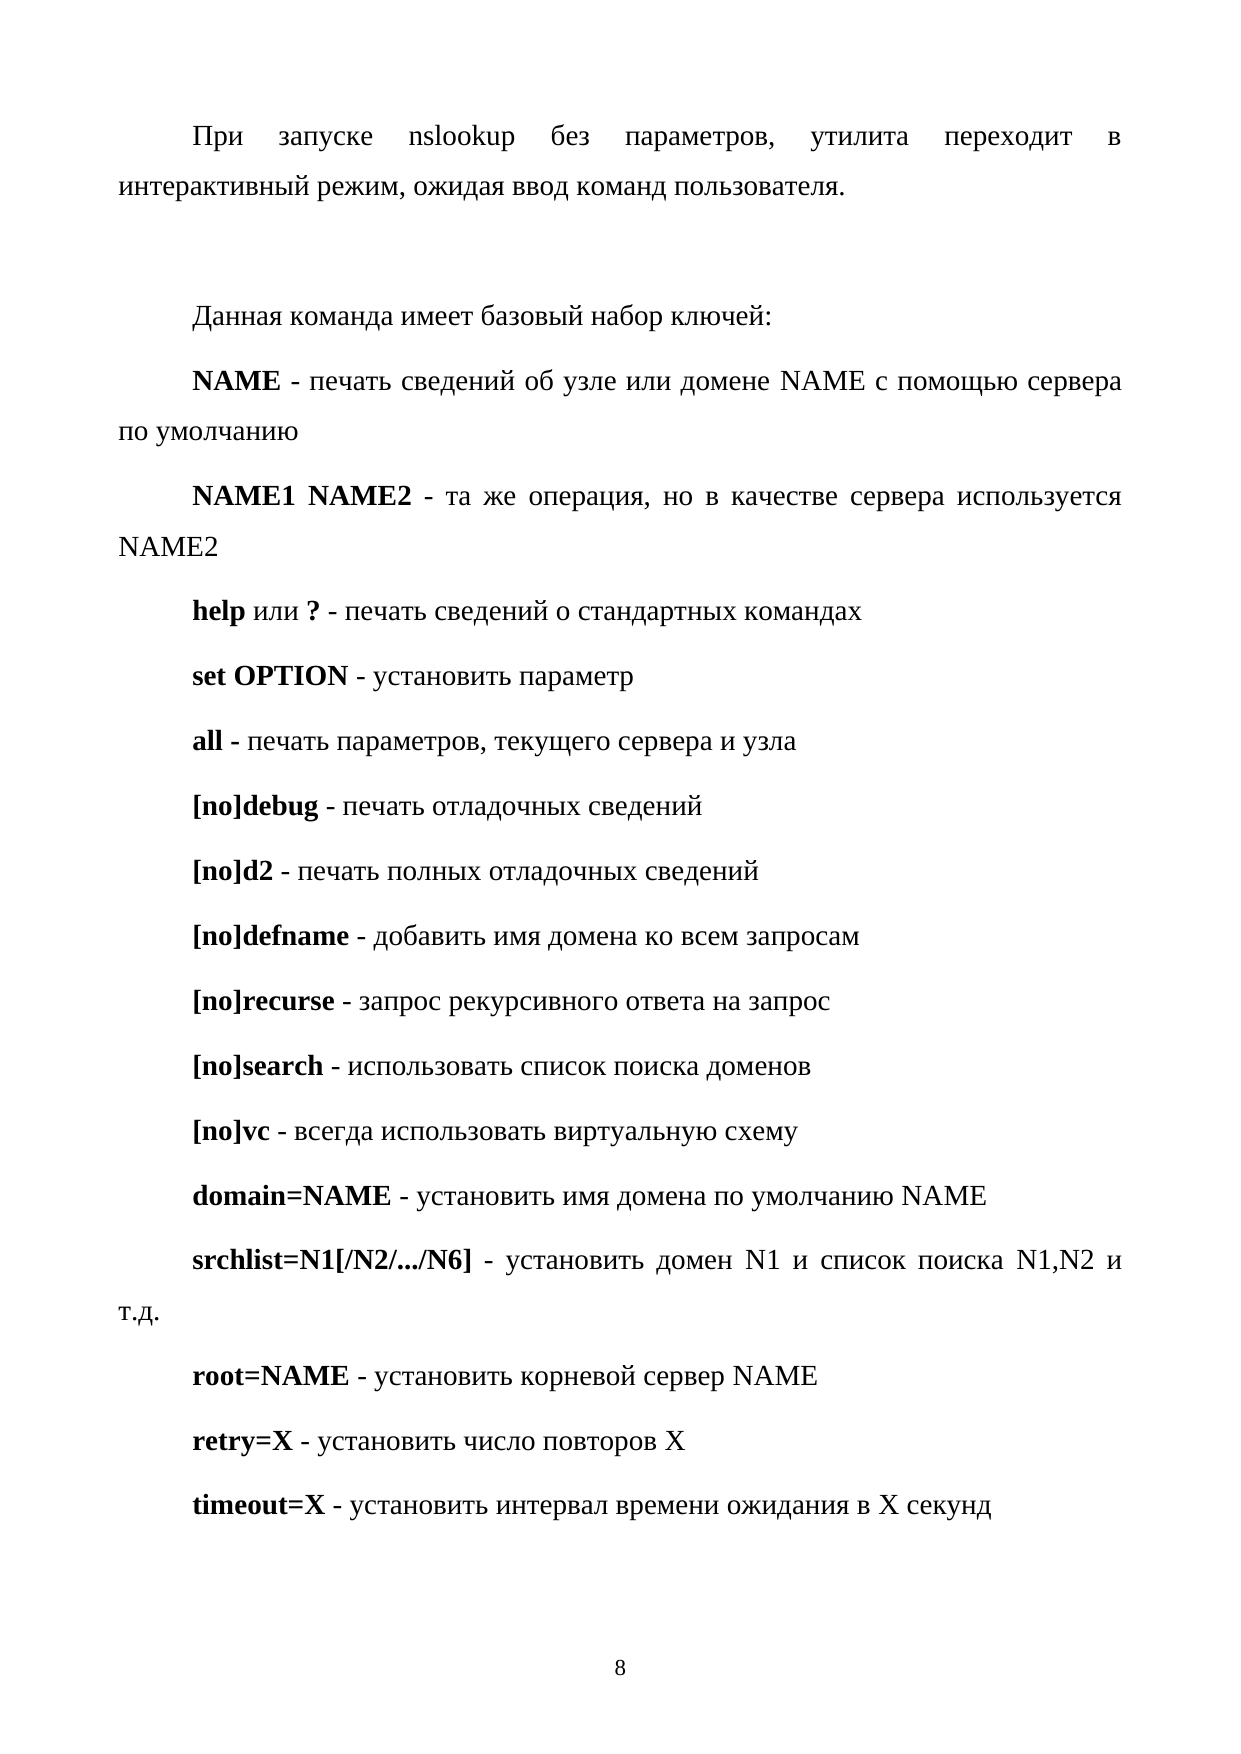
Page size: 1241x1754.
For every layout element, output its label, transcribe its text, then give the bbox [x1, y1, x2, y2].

text timeout=X - установить интервал времени ожидания в X секунд [118, 1487, 1122, 1521]
text domain=NAME - установить имя домена по умолчанию NAME [118, 1178, 1122, 1211]
text [no]recurse - запрос рекурсивного ответа на запрос [118, 983, 1122, 1016]
text [no]vc - всегда использовать виртуальную схему [118, 1113, 1122, 1146]
text retry=X - установить число повторов X [118, 1423, 1122, 1456]
text [no]debug - печать отладочных сведений [118, 788, 1122, 822]
text all - печать параметров, текущего сервера и узла [118, 723, 1122, 757]
text Данная команда имеет базовый набор ключей: [118, 298, 1122, 332]
text set OPTION - установить параметр [118, 658, 1122, 692]
text [no]defname - добавить имя домена ко всем запросам [118, 918, 1122, 952]
text NAME - печать сведений об узле или домене NAME с помощью сервера по умолчанию [118, 363, 1122, 447]
text root=NAME - установить корневой сервер NAME [118, 1358, 1122, 1391]
text help или ? - печать сведений о стандартных командах [118, 593, 1122, 627]
text При запуске nslookup без параметров, утилита переходит в интерактивный режим, ожидая ввод команд пользователя. [118, 118, 1122, 202]
text [no]d2 - печать полных отладочных сведений [118, 853, 1122, 887]
text [no]search - использовать список поиска доменов [118, 1048, 1122, 1081]
text NAME1 NAME2 - та же операция, но в качестве сервера используется NAME2 [118, 478, 1122, 562]
text srchlist=N1[/N2/.../N6] - установить домен N1 и список поиска N1,N2 и т.д. [118, 1242, 1122, 1326]
